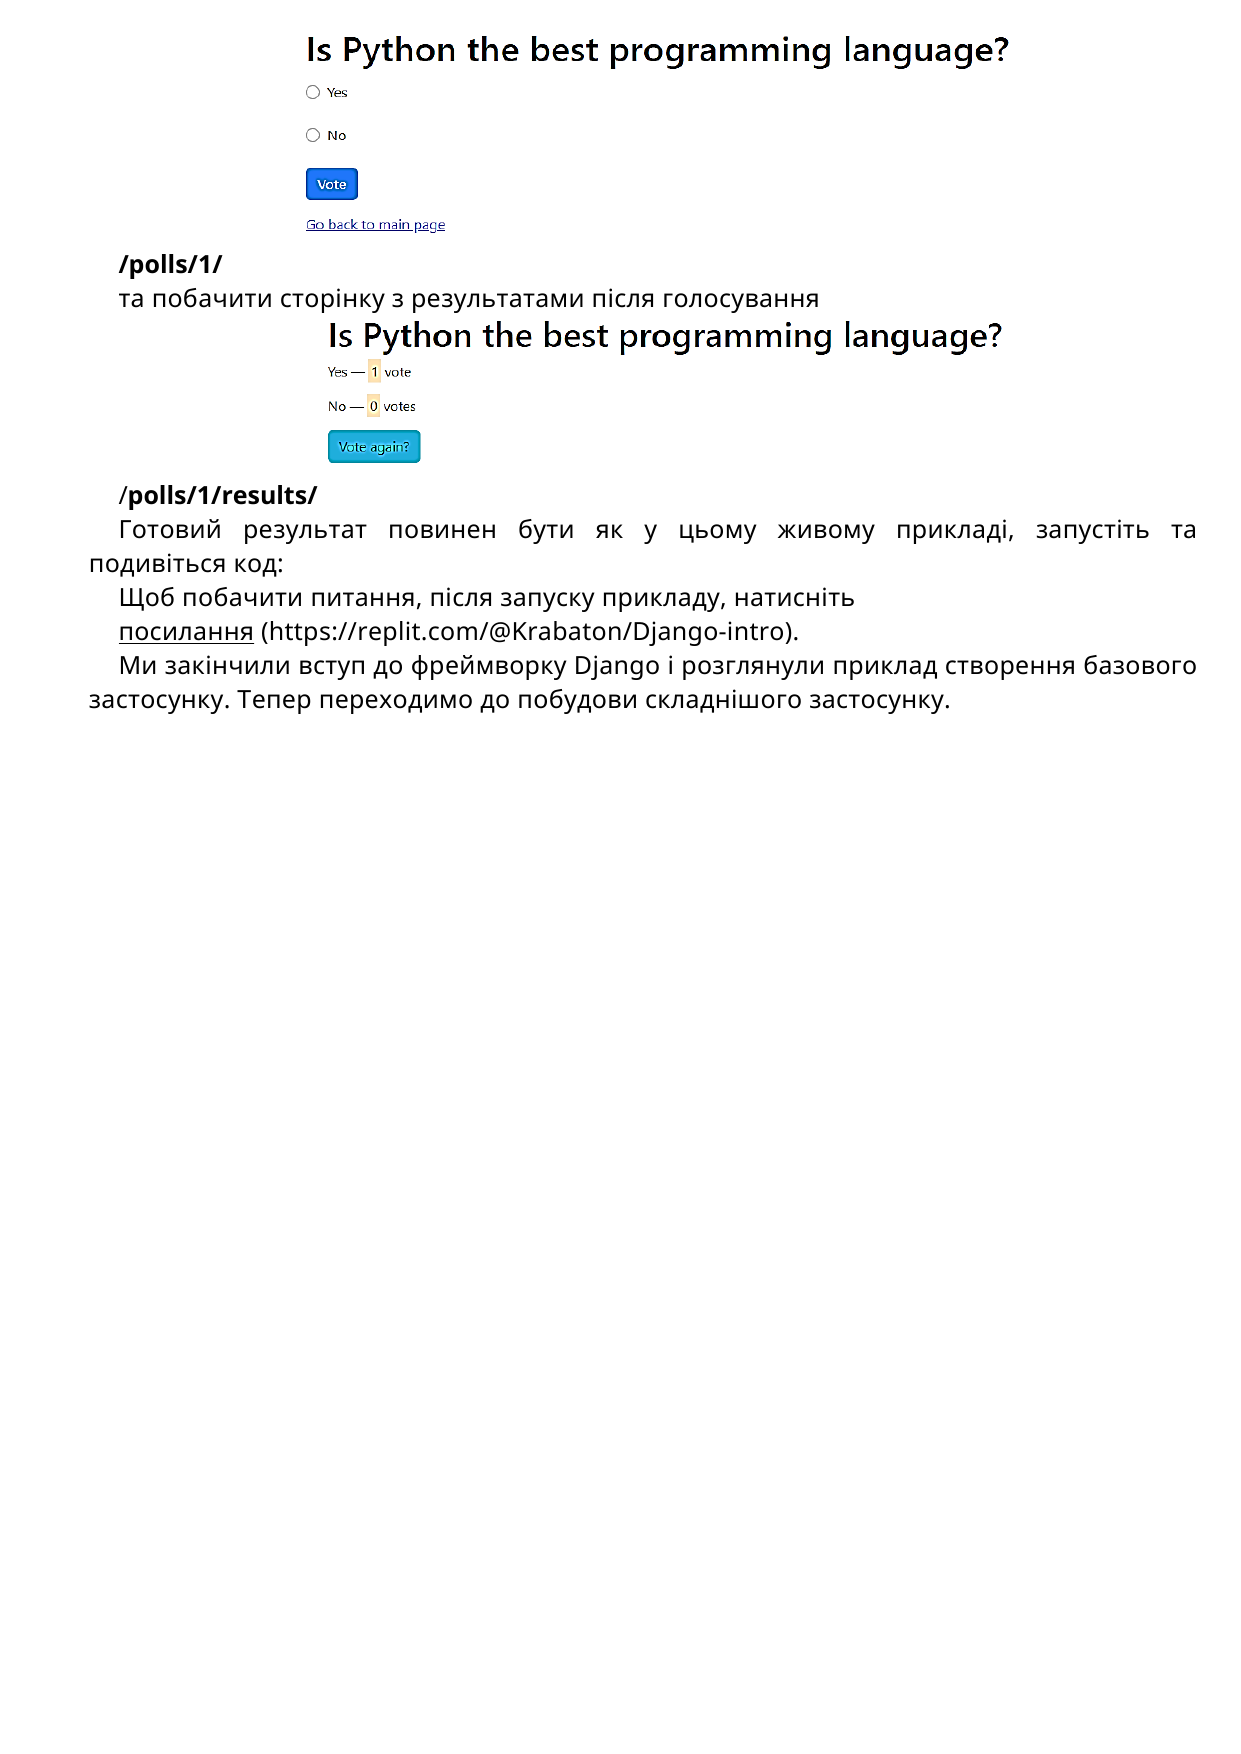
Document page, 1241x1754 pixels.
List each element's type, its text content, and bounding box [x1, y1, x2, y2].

text /polls/1/results/ [89, 478, 1199, 512]
text /polls/1/ [89, 247, 1199, 281]
text та побачити сторінку з результатами після голосування [89, 281, 1199, 315]
text Готовий результат повинен бути як у цьому живому прикладі, запустіть та подивіться код: [89, 512, 1199, 580]
picture [305, 314, 1012, 477]
text Ми закінчили вступ до фреймворку Django і розглянули приклад створення базового застосунку. Тепер переходимо до побудови складнішого застосунку. [89, 648, 1199, 716]
picture [290, 30, 1027, 247]
text Щоб побачити питання, після запуску прикладу, натисніть [89, 580, 1199, 614]
text посилання (https://replit.com/@Krabaton/Django-intro). [89, 614, 1199, 648]
